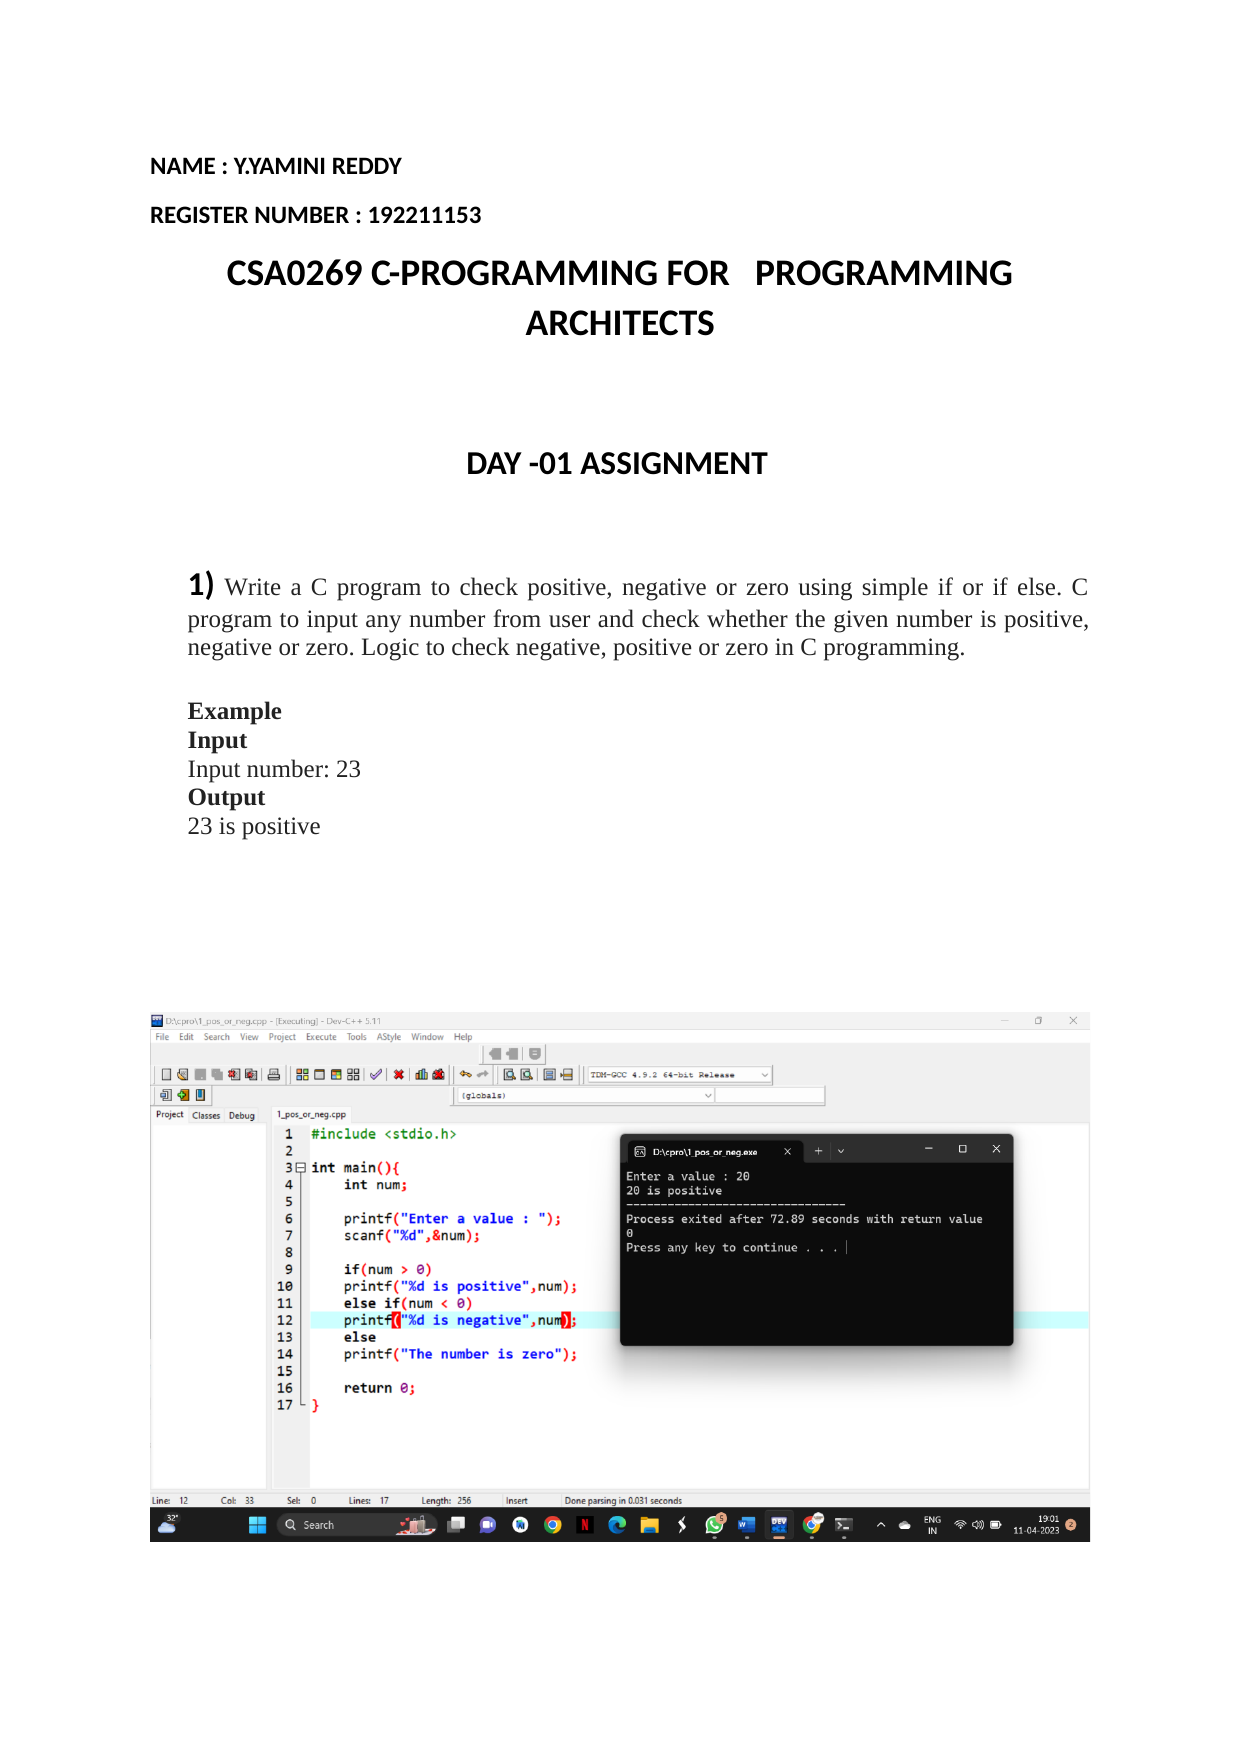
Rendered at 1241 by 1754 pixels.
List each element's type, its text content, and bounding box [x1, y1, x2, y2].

text NAME : Y.YAMINI REDDY [150, 150, 1090, 181]
text 23 is positive [150, 811, 1090, 840]
text Example Input [187, 696, 1090, 754]
list 1) Write a C program to check positive, negative or zero using simple if or if else. C program to input any number from user and check whether the given number is positive, negative or zero. Logic to check negative, positive or zero in C programming. [187, 563, 1090, 661]
text Output [150, 782, 1090, 811]
text CSA0269 C-PROGRAMMING FOR PROGRAMMING ARCHITECTS [150, 249, 1090, 344]
picture [150, 1012, 1091, 1542]
text DAY -01 ASSIGNMENT [150, 442, 1090, 482]
text REGISTER NUMBER : 192211153 [150, 199, 1090, 230]
text Input number: 23 [187, 754, 1090, 782]
